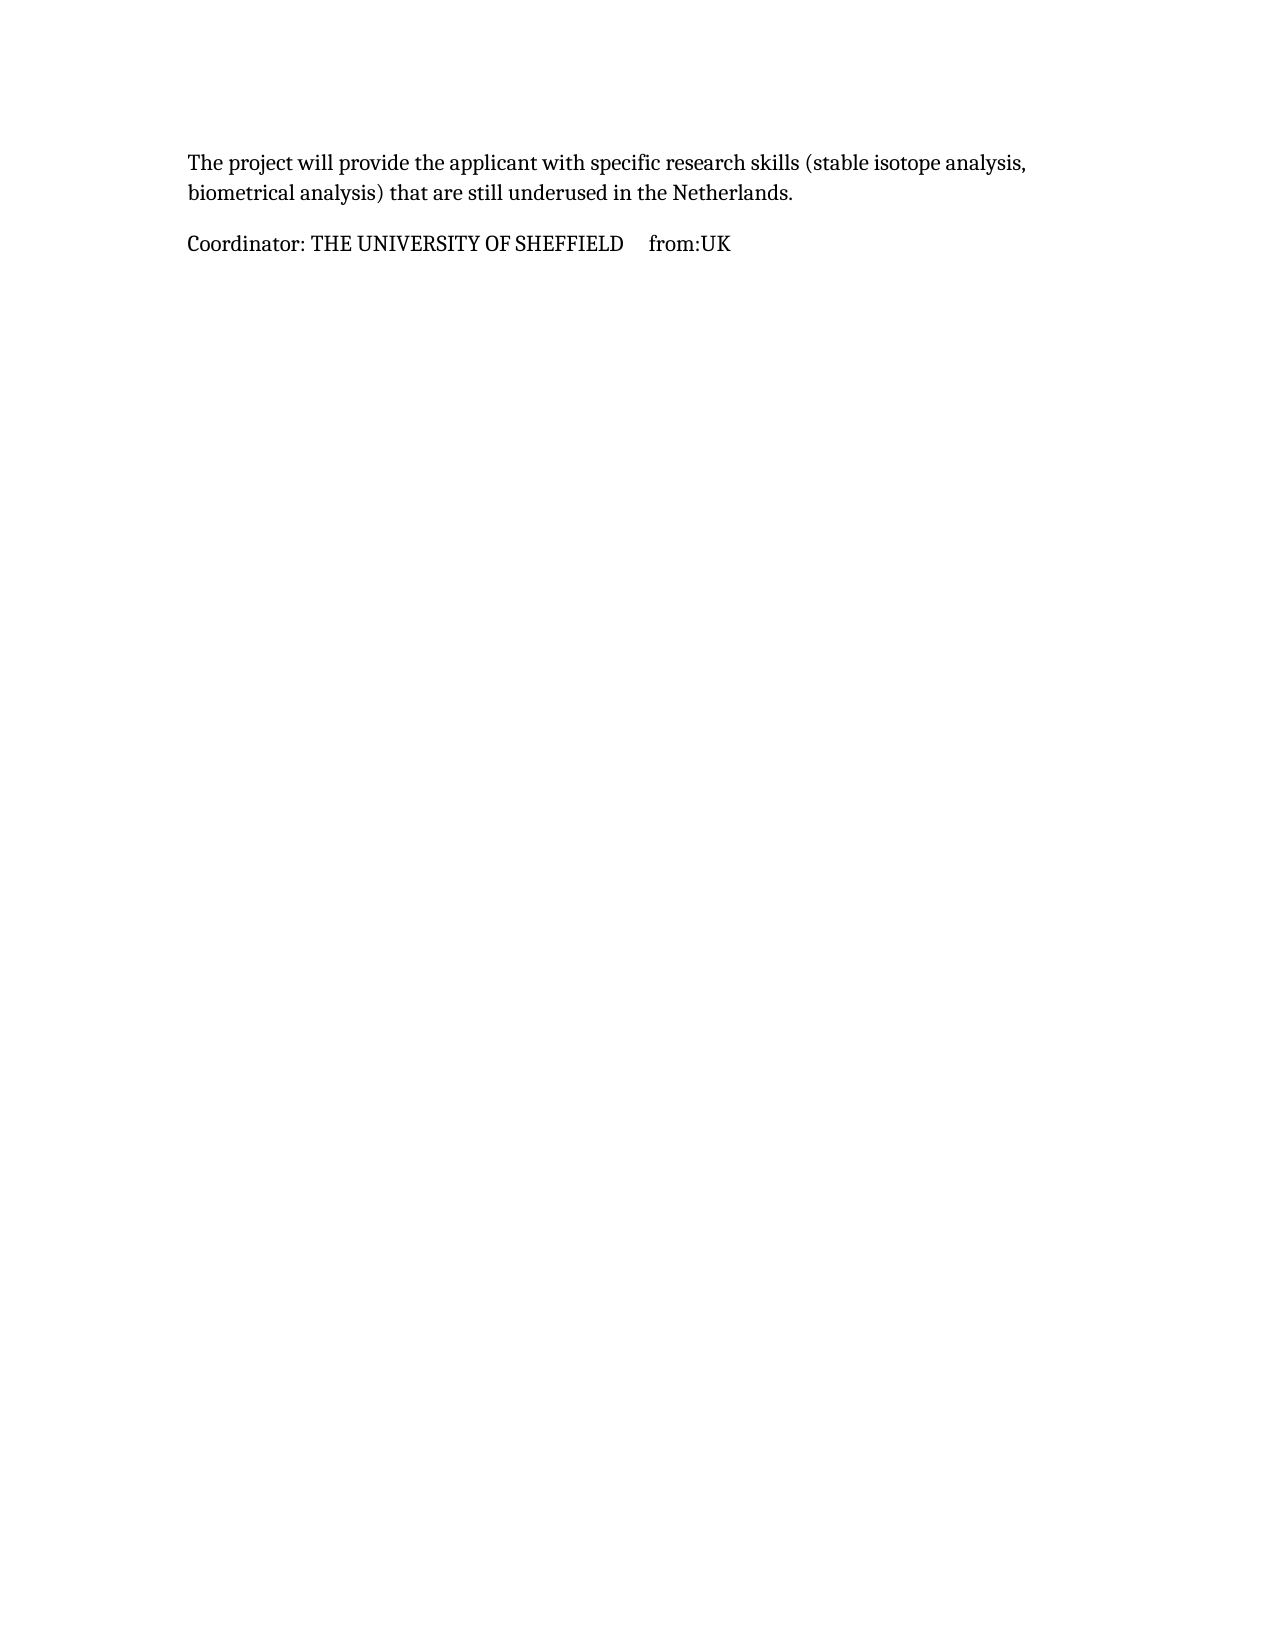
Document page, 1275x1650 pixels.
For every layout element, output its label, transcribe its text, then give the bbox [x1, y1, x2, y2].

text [187, 150, 1087, 207]
text Coordinator: THE UNIVERSITY OF SHEFFIELD from:UK [187, 231, 1087, 258]
